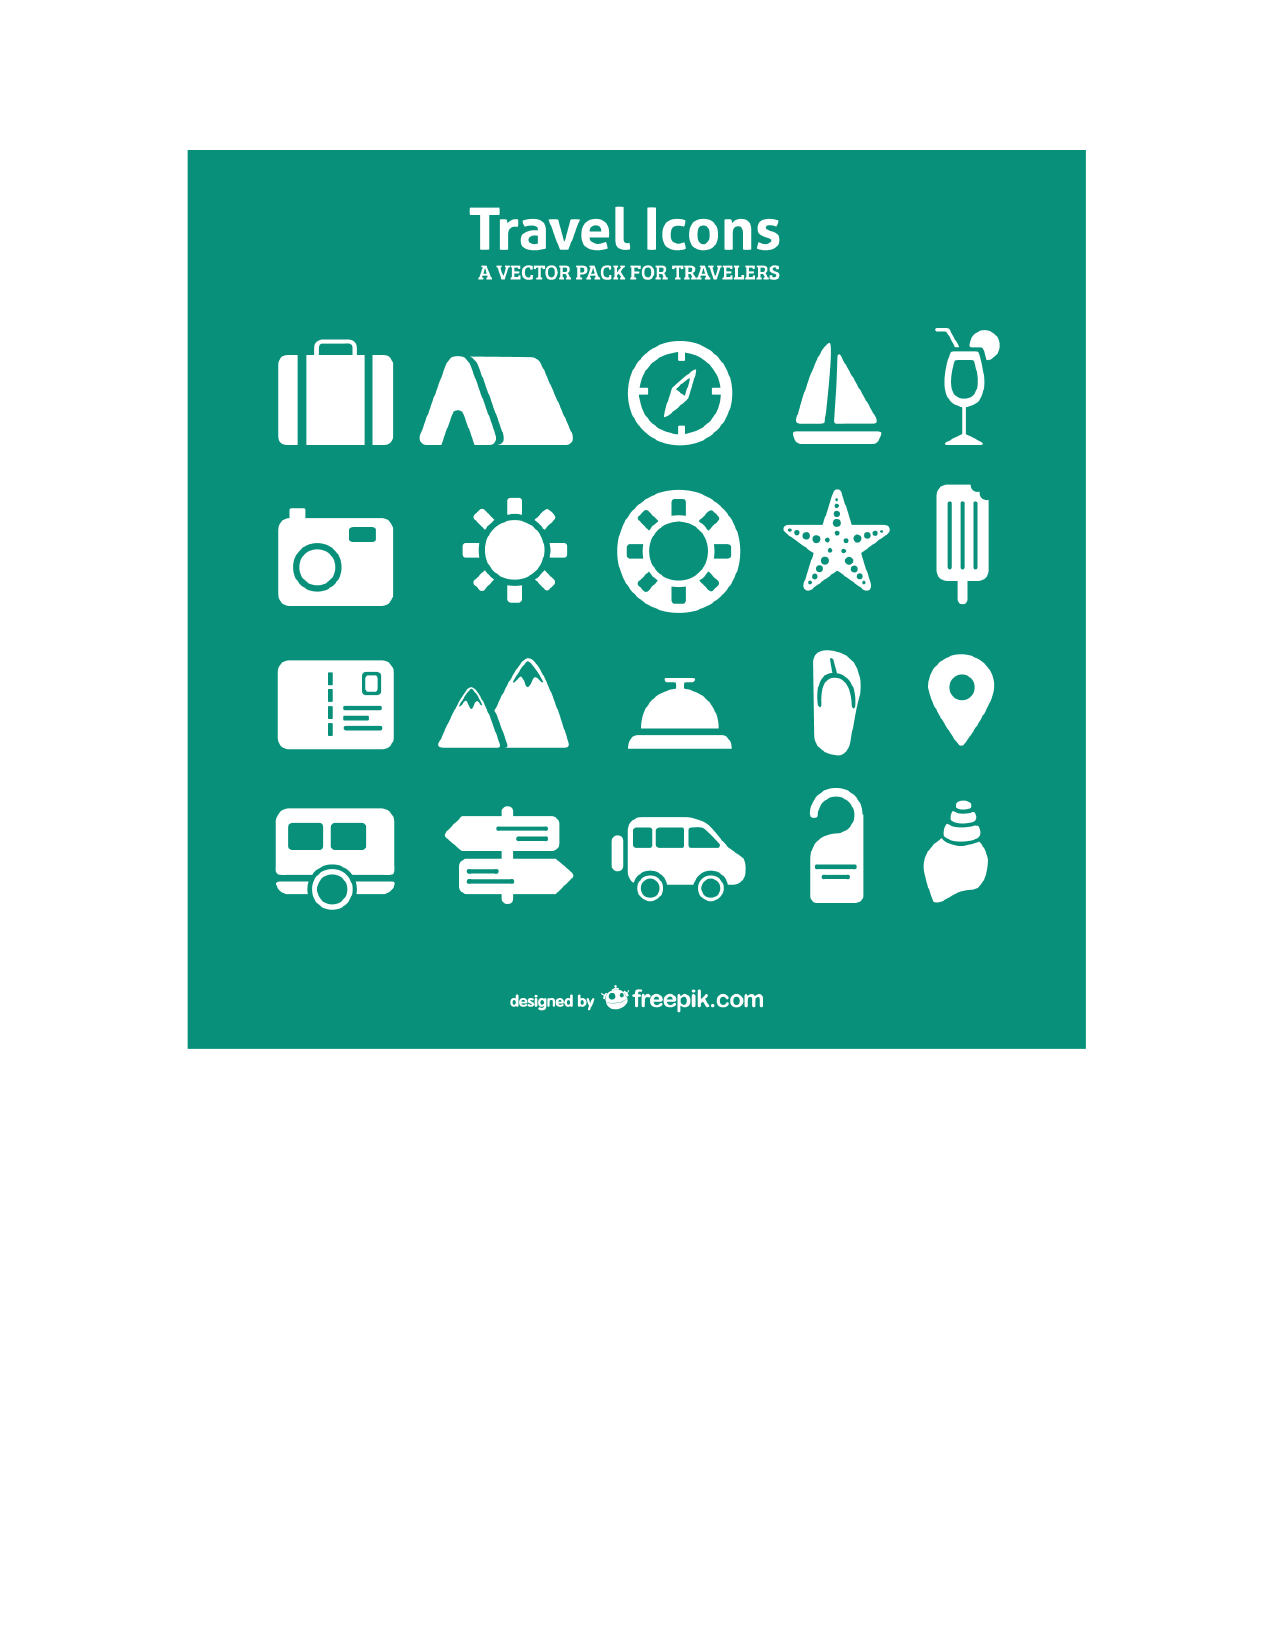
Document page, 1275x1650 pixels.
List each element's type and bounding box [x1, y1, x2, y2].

picture [187, 150, 1086, 1049]
